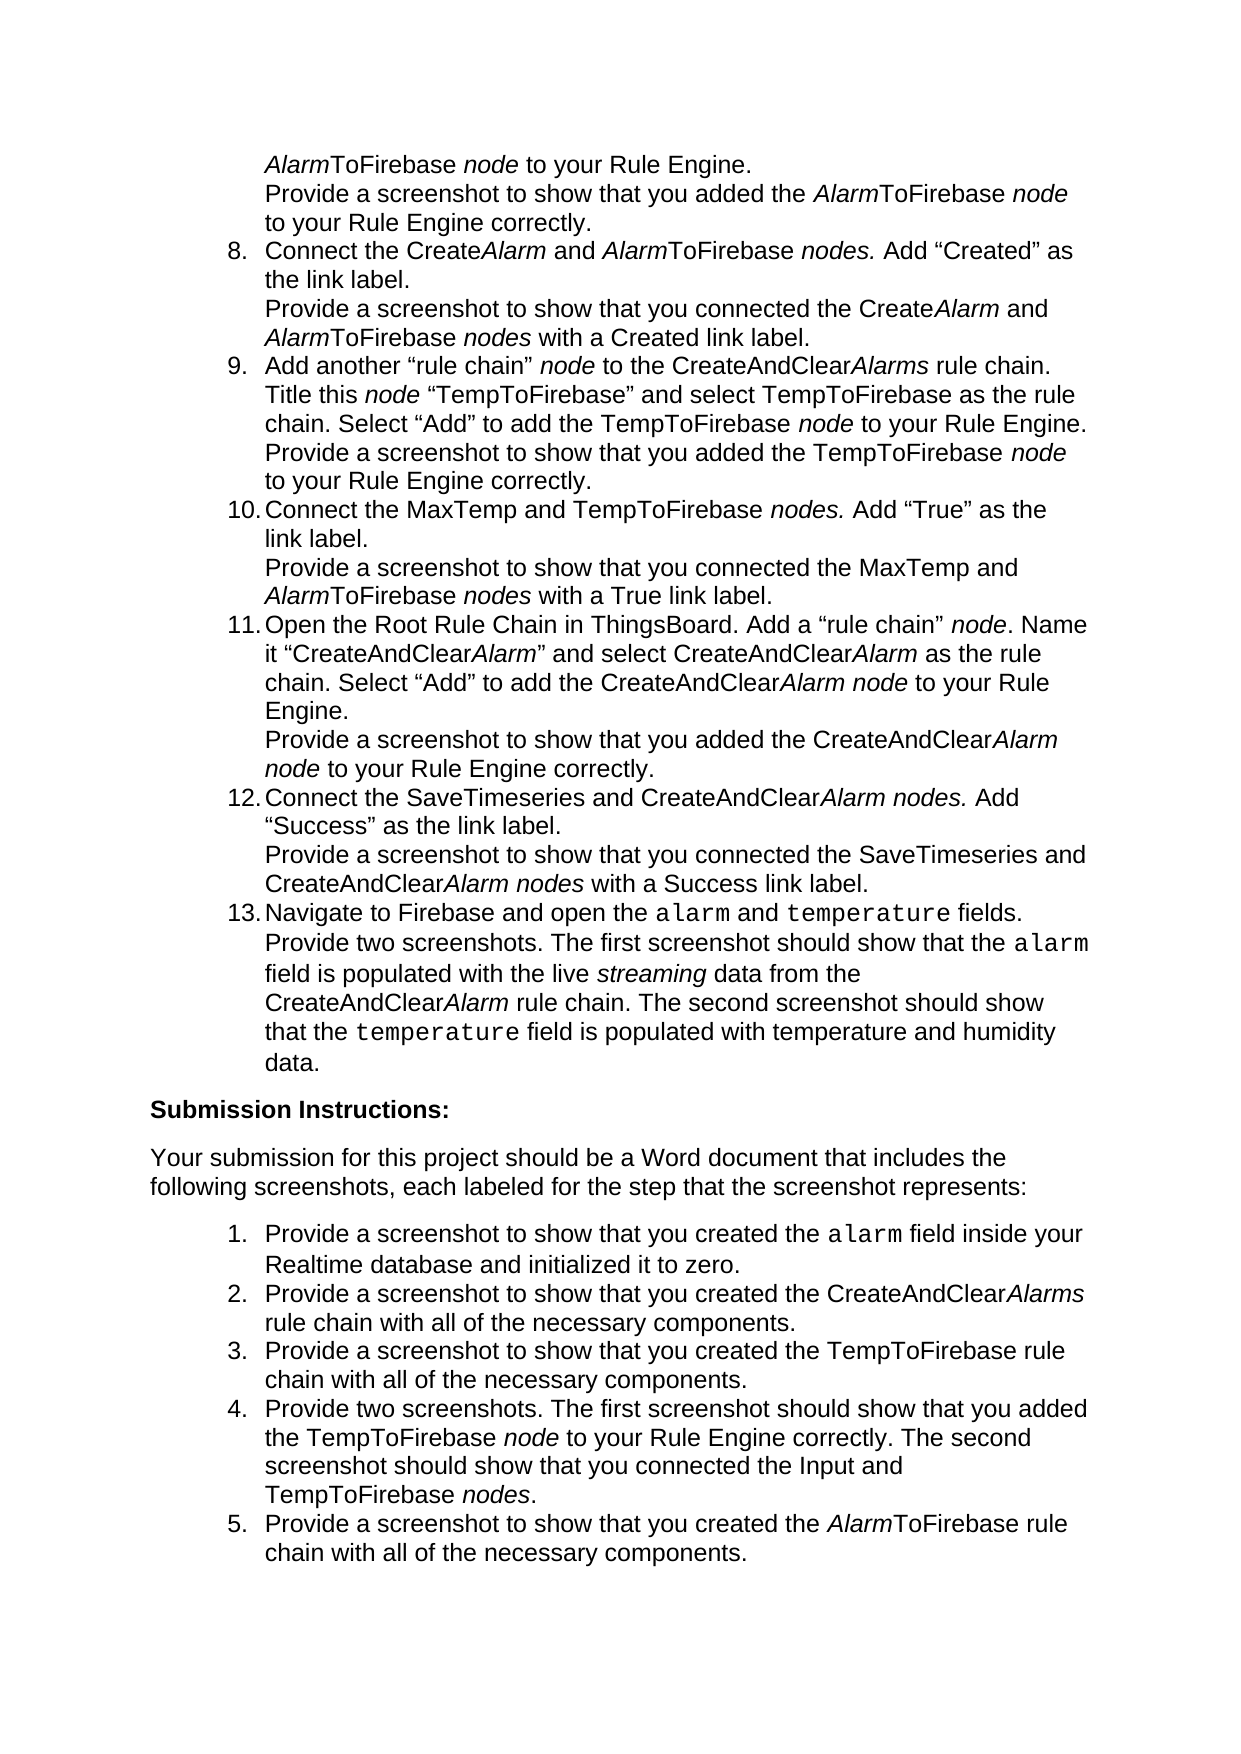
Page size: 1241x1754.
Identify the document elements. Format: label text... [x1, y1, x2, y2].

text Your submission for this project should be a Word document that includes the following screenshots, each labeled for the step that the screenshot represents: [150, 1143, 1090, 1200]
list Add another “rule chain” node to the CreateAndClearAlarms rule chain. Title this node “TempToFirebase” and select TempToFirebase as the rule chain. Select “Add” to add the TempToFirebase node to your Rule Engine. Provide a screenshot to show that you added the TempToFirebase node to your Rule Engine correctly. [227, 351, 1090, 495]
list Provide a screenshot to show that you created the TempToFirebase rule chain with all of the necessary components. [227, 1336, 1090, 1394]
list Connect the MaxTemp and TempToFirebase nodes. Add “True” as the link label. Provide a screenshot to show that you connected the MaxTemp and AlarmToFirebase nodes with a True link label. [227, 495, 1090, 610]
list Connect the CreateAlarm and AlarmToFirebase nodes. Add “Created” as the link label. Provide a screenshot to show that you connected the CreateAlarm and AlarmToFirebase nodes with a Created link label. [227, 236, 1090, 351]
list Provide a screenshot to show that you created the CreateAndClearAlarms rule chain with all of the necessary components. [227, 1279, 1090, 1336]
list Provide a screenshot to show that you created the alarm field inside your Realtime database and initialized it to zero. [227, 1219, 1090, 1279]
list Open the Root Rule Chain in ThingsBoard. Add a “rule chain” node. Name it “CreateAndClearAlarm” and select CreateAndClearAlarm as the rule chain. Select “Add” to add the CreateAndClearAlarm node to your Rule Engine. Provide a screenshot to show that you added the CreateAndClearAlarm node to your Rule Engine correctly. [227, 610, 1090, 782]
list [227, 150, 1090, 236]
list Navigate to Firebase and open the alarm and temperature fields. Provide two screenshots. The first screenshot should show that the alarm field is populated with the live streaming data from the CreateAndClearAlarm rule chain. The second screenshot should show that the temperature field is populated with temperature and humidity data. [227, 897, 1090, 1077]
list Provide two screenshots. The first screenshot should show that you added the TempToFirebase node to your Rule Engine correctly. The second screenshot should show that you connected the Input and TempToFirebase nodes. [227, 1394, 1090, 1509]
text Submission Instructions: [150, 1095, 1090, 1124]
list Provide a screenshot to show that you created the AlarmToFirebase rule chain with all of the necessary components. [227, 1509, 1090, 1566]
list Connect the SaveTimeseries and CreateAndClearAlarm nodes. Add “Success” as the link label. Provide a screenshot to show that you connected the SaveTimeseries and CreateAndClearAlarm nodes with a Success link label. [227, 782, 1090, 897]
